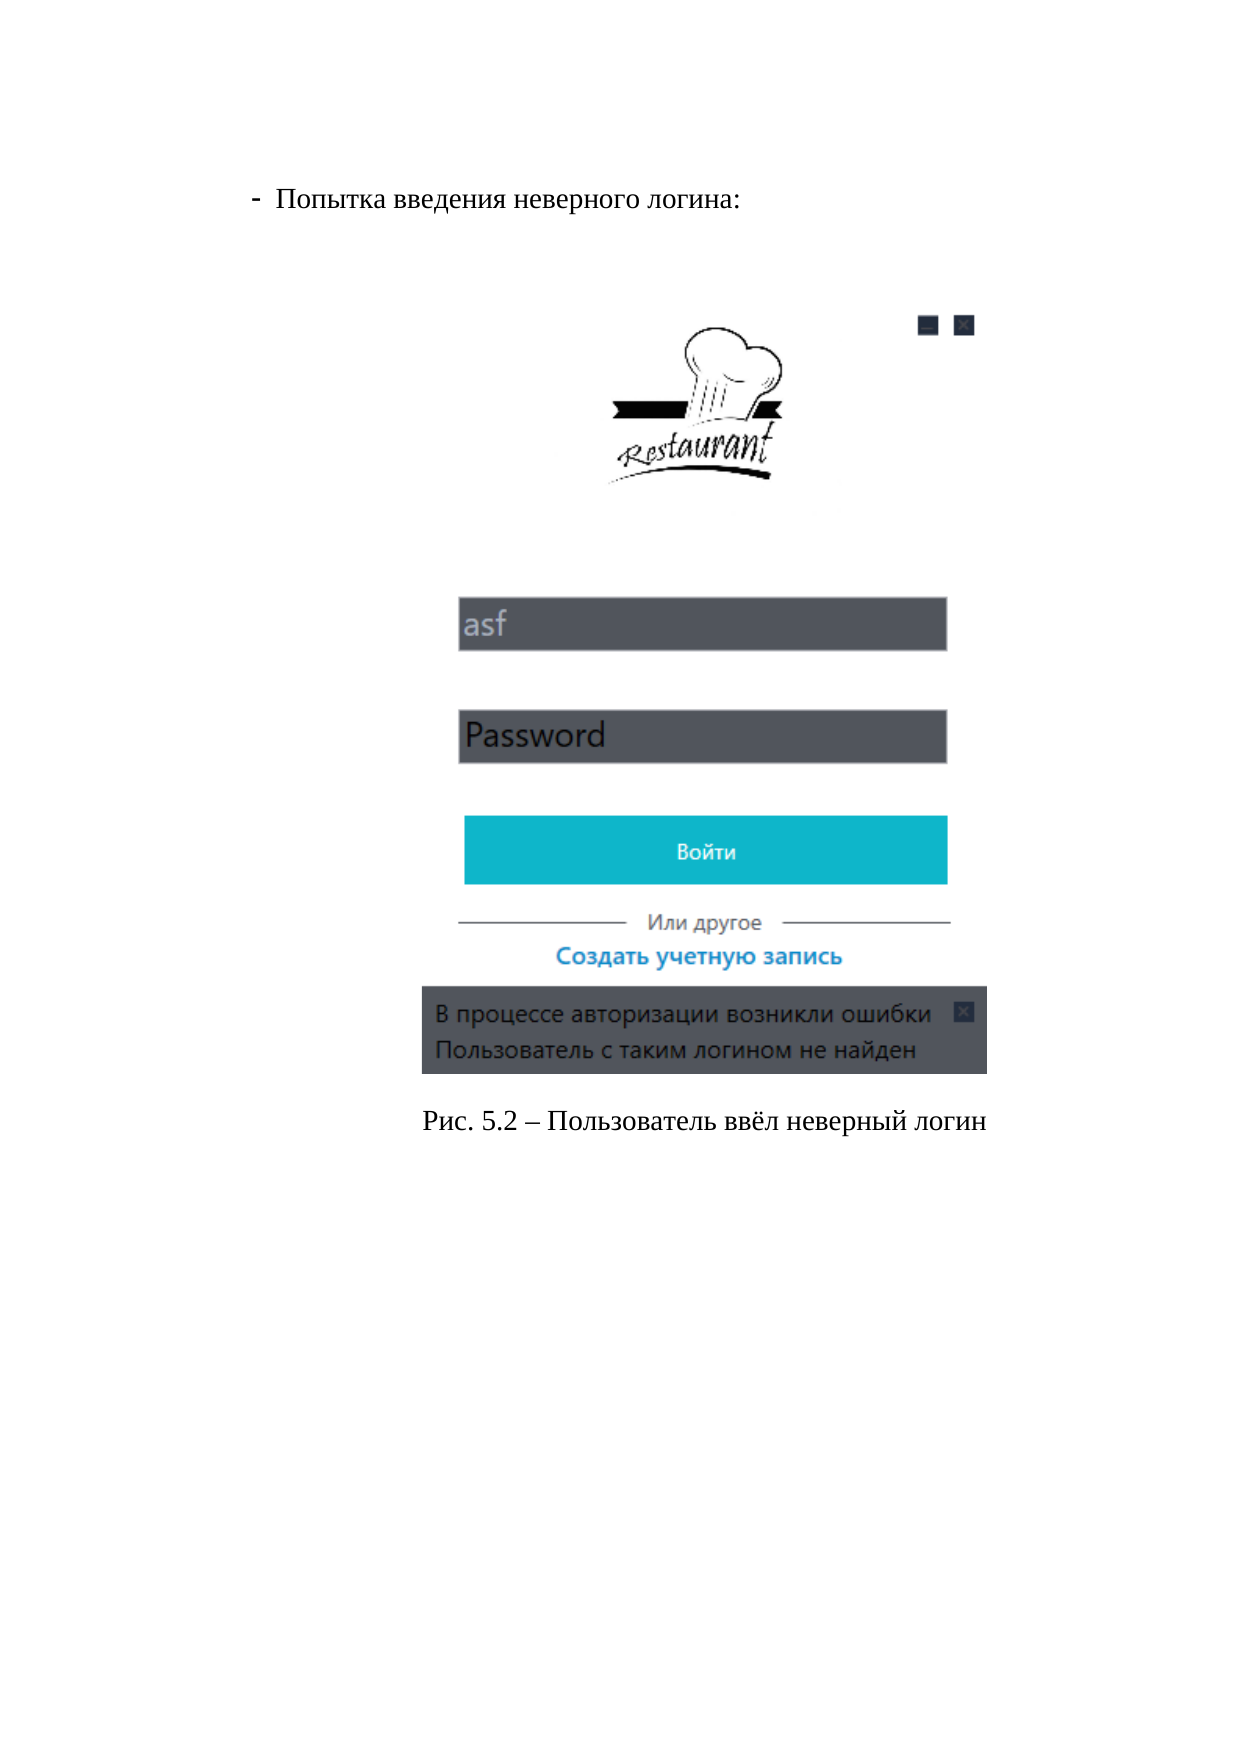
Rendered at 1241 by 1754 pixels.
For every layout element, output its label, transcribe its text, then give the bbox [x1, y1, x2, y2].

list Попытка введения неверного логина: [177, 181, 1152, 214]
text Рис. 5.2 – Пользователь ввёл неверный логин [177, 1103, 1143, 1136]
picture [421, 306, 987, 1074]
